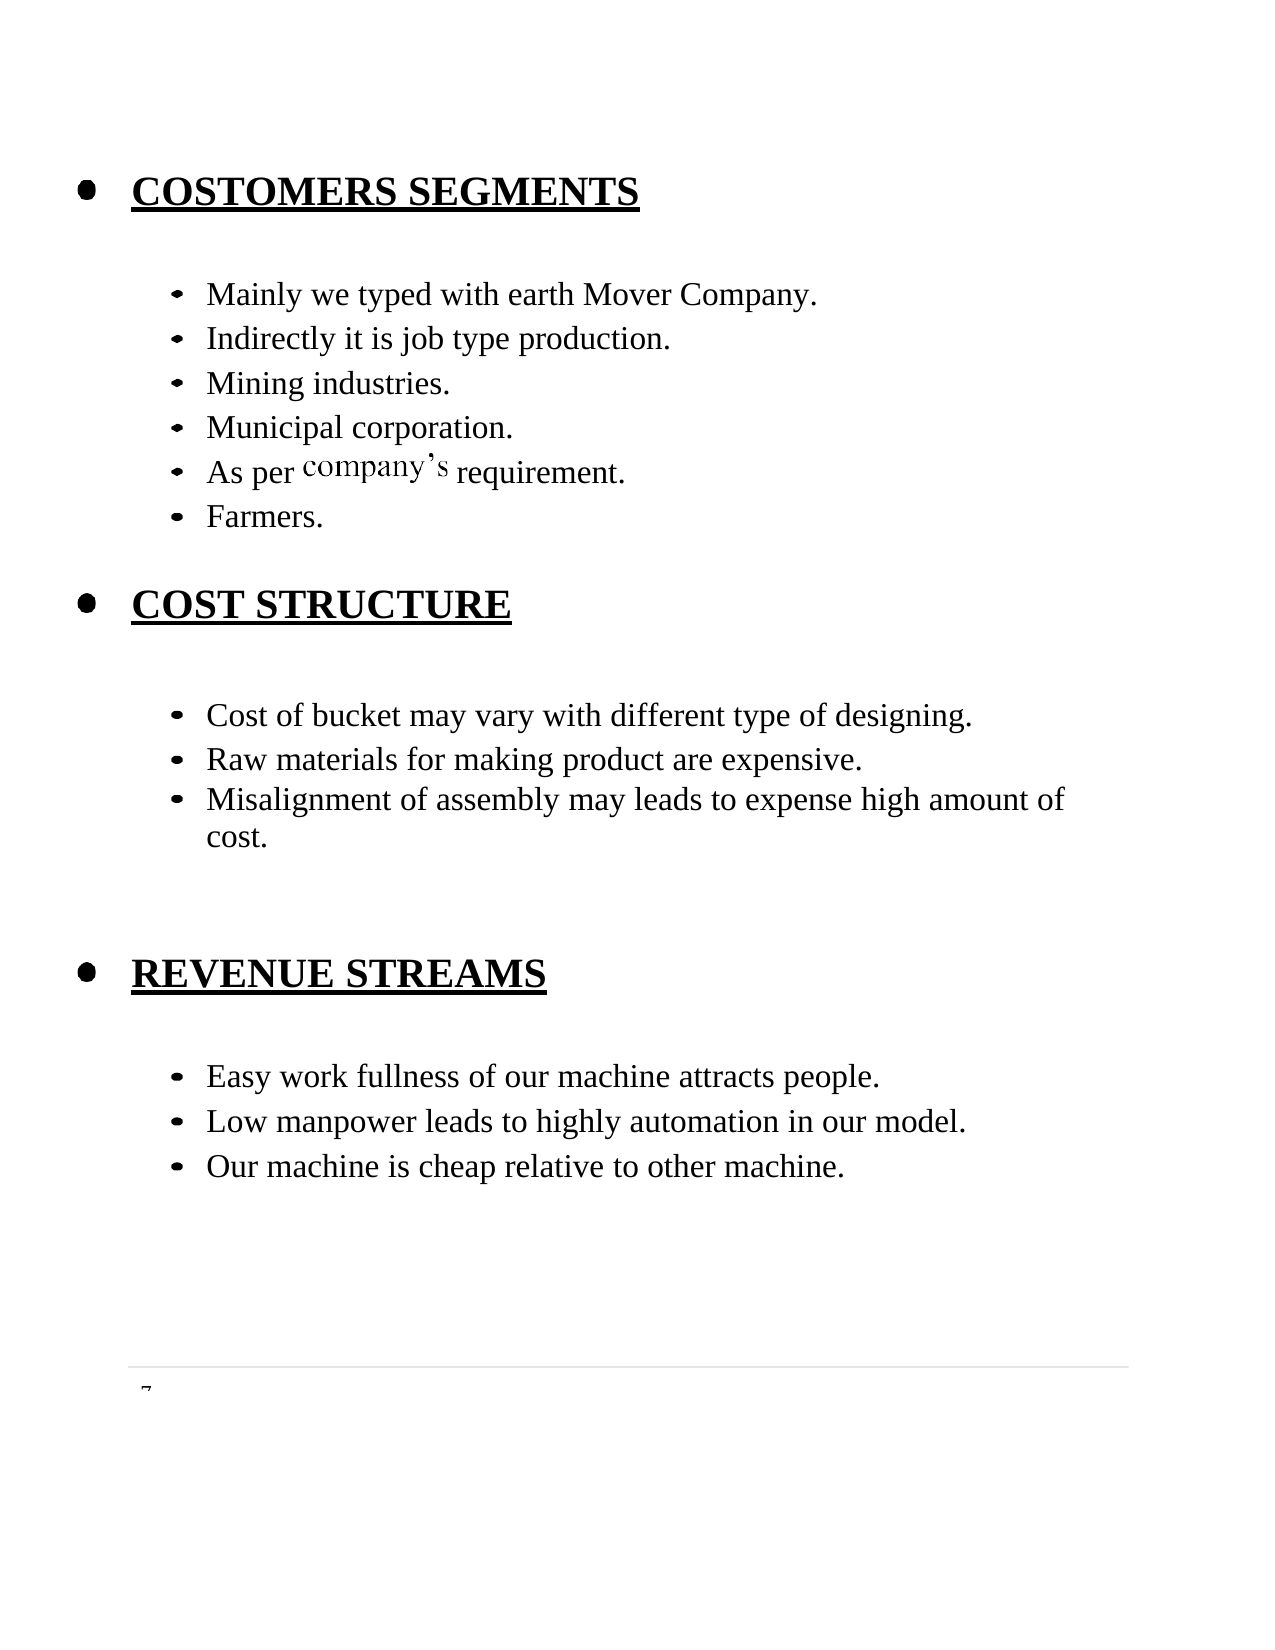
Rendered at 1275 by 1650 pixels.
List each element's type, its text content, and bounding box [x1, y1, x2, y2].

subtitle COSTOMERS SEGMENTS [131, 166, 1137, 214]
text Cost of bucket may vary with different type of designing. Raw materials for making product are expensive. [206, 695, 1014, 777]
picture [303, 453, 448, 483]
text cost. [206, 817, 1137, 855]
picture [77, 593, 96, 613]
text Misalignment of assembly may leads to expense high amount of [206, 783, 1137, 817]
text Low manpower leads to highly automation in our model. Our machine is cheap relative to other machine. [206, 1102, 1014, 1184]
picture [77, 180, 96, 200]
picture [77, 962, 96, 982]
subtitle REVENUE STREAMS [131, 949, 1137, 997]
subtitle COST STRUCTURE [131, 579, 1137, 627]
text As per requirement. Farmers. [206, 452, 628, 534]
text Mainly we typed with earth Mover Company. Indirectly it is job type production. [206, 274, 820, 357]
text Easy work fullness of our machine attracts people. [206, 1057, 1137, 1095]
text Mining industries. Municipal corporation. [206, 363, 514, 446]
